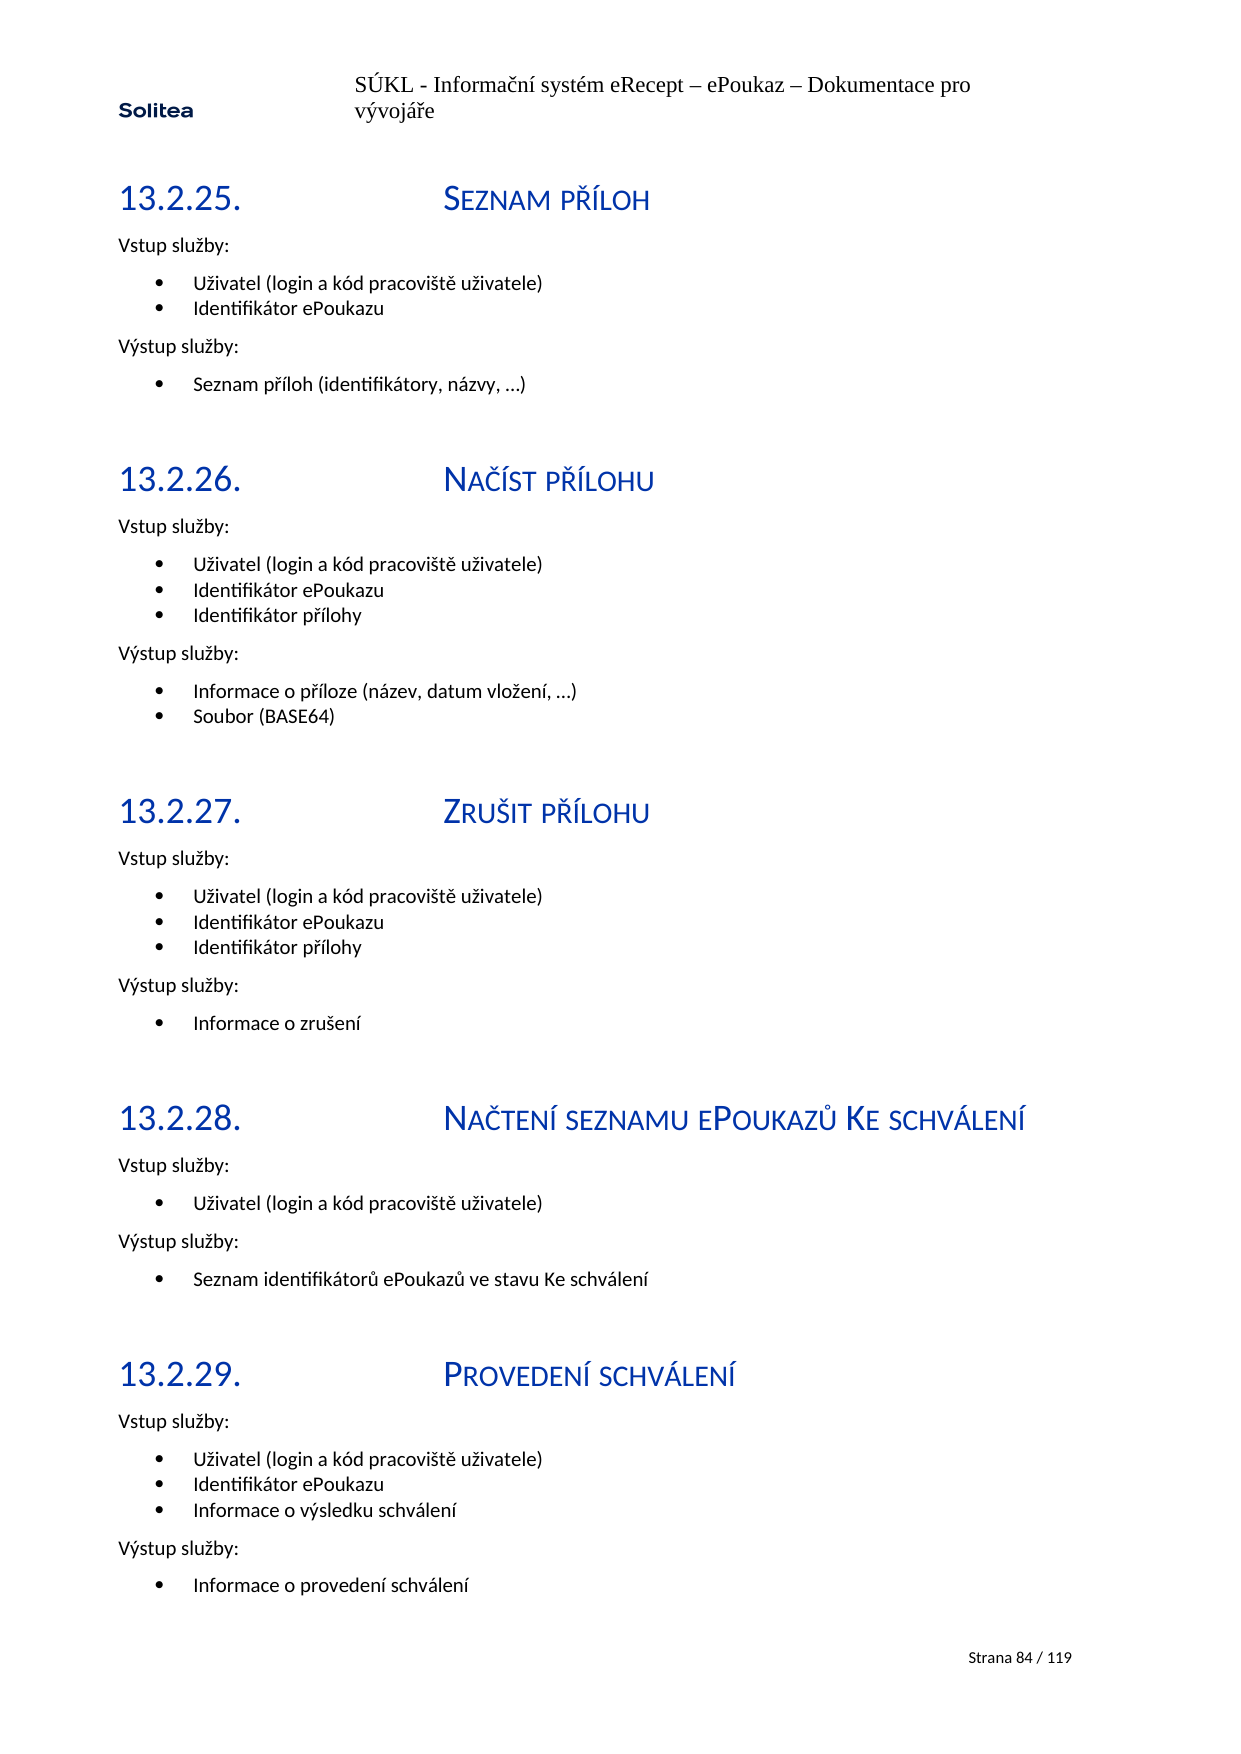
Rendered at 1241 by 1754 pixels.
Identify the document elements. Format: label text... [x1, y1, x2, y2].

list Identifikátor ePoukazu [156, 577, 1122, 602]
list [156, 270, 1122, 296]
text Vstup služby: [118, 846, 1122, 871]
text Výstup služby: [118, 972, 1122, 998]
list Seznam příloh (identifikátory, názvy, …) [156, 371, 1122, 397]
list Seznam identifikátorů ePoukazů ve stavu Ke schválení [156, 1266, 1122, 1291]
list Soubor (BASE64) [156, 703, 1122, 729]
text Vstup služby: [118, 232, 1122, 258]
text Načíst přílohu [118, 455, 1122, 501]
text Vstup služby: [118, 1152, 1122, 1178]
text Výstup služby: [118, 1535, 1122, 1560]
text Vstup služby: [118, 1408, 1122, 1433]
list Uživatel (login a kód pracoviště uživatele) [156, 1190, 1122, 1216]
list Identifikátor ePoukazu [156, 909, 1122, 934]
list Identifikátor ePoukazu [156, 296, 1122, 321]
picture [118, 102, 194, 119]
list Informace o zrušení [156, 1010, 1122, 1036]
text Seznam příloh [118, 174, 1122, 220]
text Výstup služby: [118, 333, 1122, 359]
text Výstup služby: [118, 1228, 1122, 1253]
text Provedení schválení [118, 1350, 1122, 1396]
text Načtení seznamu ePoukazů Ke schválení [118, 1094, 1122, 1140]
list Informace o provedení schválení [156, 1573, 1122, 1598]
list Informace o výsledku schválení [156, 1497, 1122, 1522]
text Zrušit přílohu [118, 787, 1122, 833]
list Uživatel (login a kód pracoviště uživatele) [156, 883, 1122, 909]
list Uživatel (login a kód pracoviště uživatele) [156, 551, 1122, 577]
text Vstup služby: [118, 513, 1122, 539]
list Informace o příloze (název, datum vložení, …) [156, 678, 1122, 703]
list Identifikátor přílohy [156, 934, 1122, 960]
list Identifikátor přílohy [156, 602, 1122, 628]
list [156, 1446, 1122, 1471]
text Výstup služby: [118, 640, 1122, 666]
list Identifikátor ePoukazu [156, 1471, 1122, 1497]
